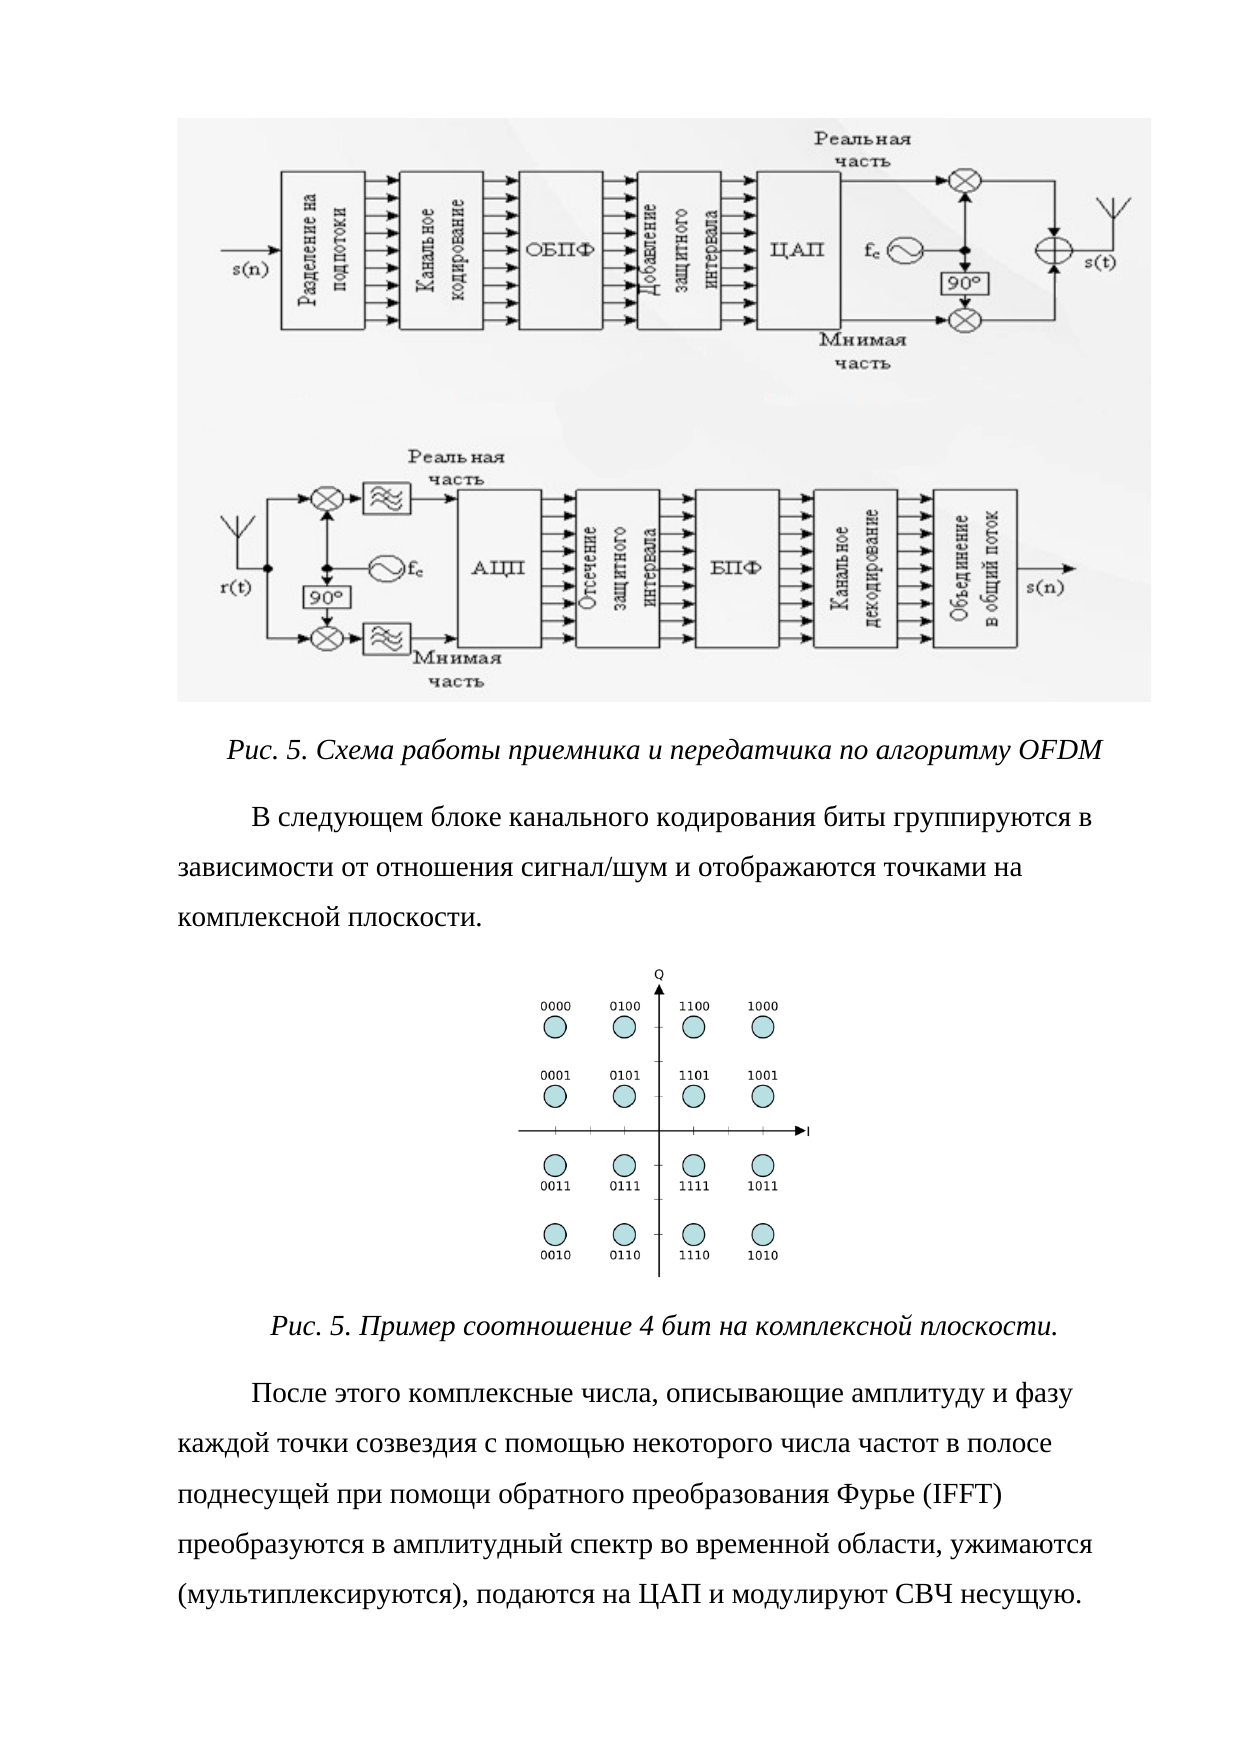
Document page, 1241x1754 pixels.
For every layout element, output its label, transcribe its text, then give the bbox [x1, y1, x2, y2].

text После этого комплексные числа, описывающие амплитуду и фазу каждой точки созвездия с помощью некоторого числа частот в полосе поднесущей при помощи обратного преобразования Фурье (IFFT) преобразуются в амплитудный спектр во временной области, ужимаются (мультиплексируются), подаются на ЦАП и модулируют СВЧ несущую. [177, 1375, 1152, 1610]
picture [517, 966, 812, 1278]
text Рис. 5. Схема работы приемника и передатчика по алгоритму OFDM [177, 732, 1152, 765]
picture [177, 118, 1152, 702]
text В следующем блоке канального кодирования биты группируются в зависимости от отношения сигнал/шум и отображаются точками на комплексной плоскости. [177, 799, 1152, 933]
text Рис. 5. Пример соотношение 4 бит на комплексной плоскости. [177, 1308, 1152, 1342]
